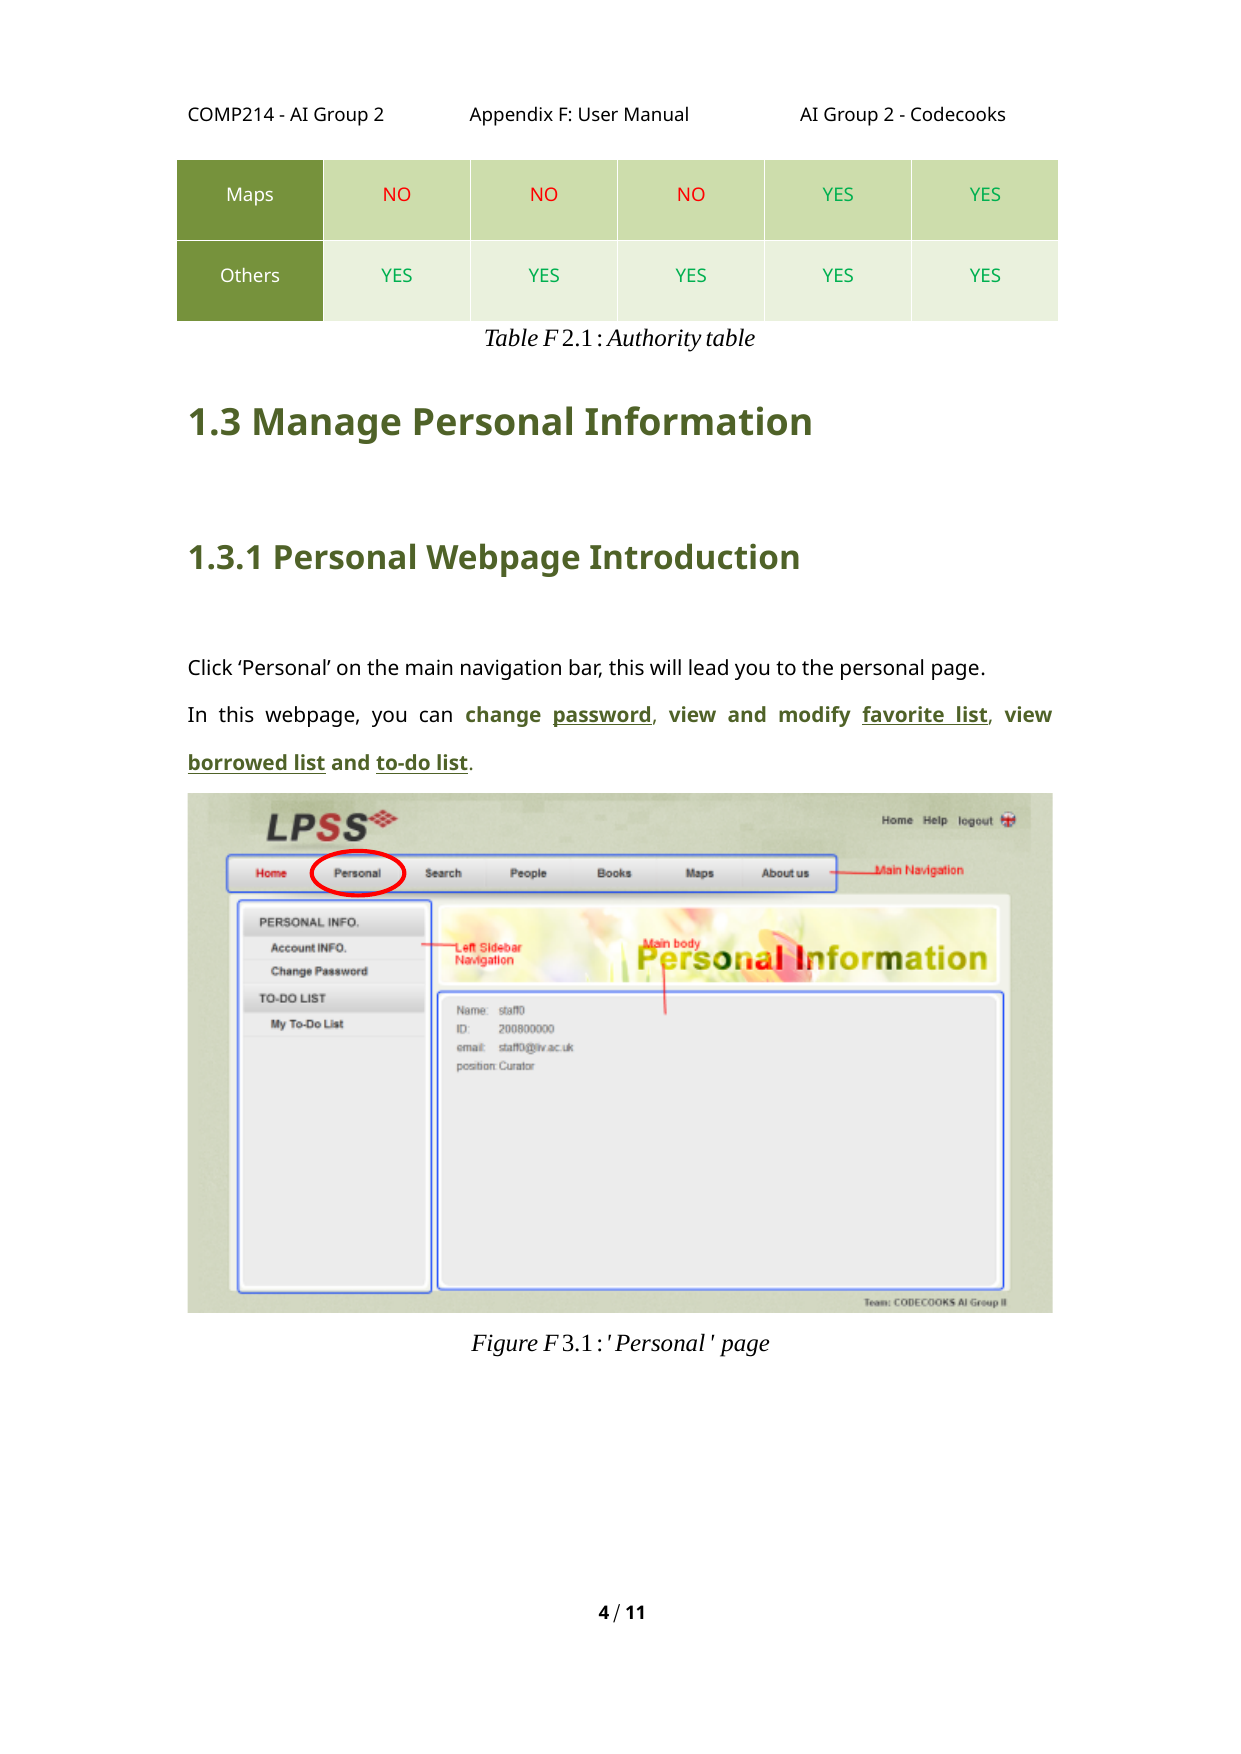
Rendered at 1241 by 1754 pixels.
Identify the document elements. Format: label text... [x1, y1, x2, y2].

table_cell NO [618, 160, 764, 240]
table_cell YES [912, 160, 1058, 240]
table_cell YES [618, 241, 764, 321]
table_cell YES [765, 241, 911, 321]
table_cell NO [471, 160, 617, 240]
subtitle Manage Personal Information [187, 388, 1053, 453]
table_cell NO [324, 160, 470, 240]
table_cell YES [324, 241, 470, 321]
text In this webpage, you can change password, view and modify favorite list, view borrowed list and to-do list. [187, 698, 1053, 779]
text Click ‘Personal’ on the main navigation bar, this will lead you to the personal page. [187, 651, 1053, 684]
table_cell YES [912, 241, 1058, 321]
picture [187, 793, 1053, 1313]
table_cell Maps [177, 160, 323, 240]
table_cell YES [471, 241, 617, 321]
table_cell Others [177, 241, 323, 321]
subtitle Personal Webpage Introduction [187, 524, 1053, 589]
table_cell YES [765, 160, 911, 240]
